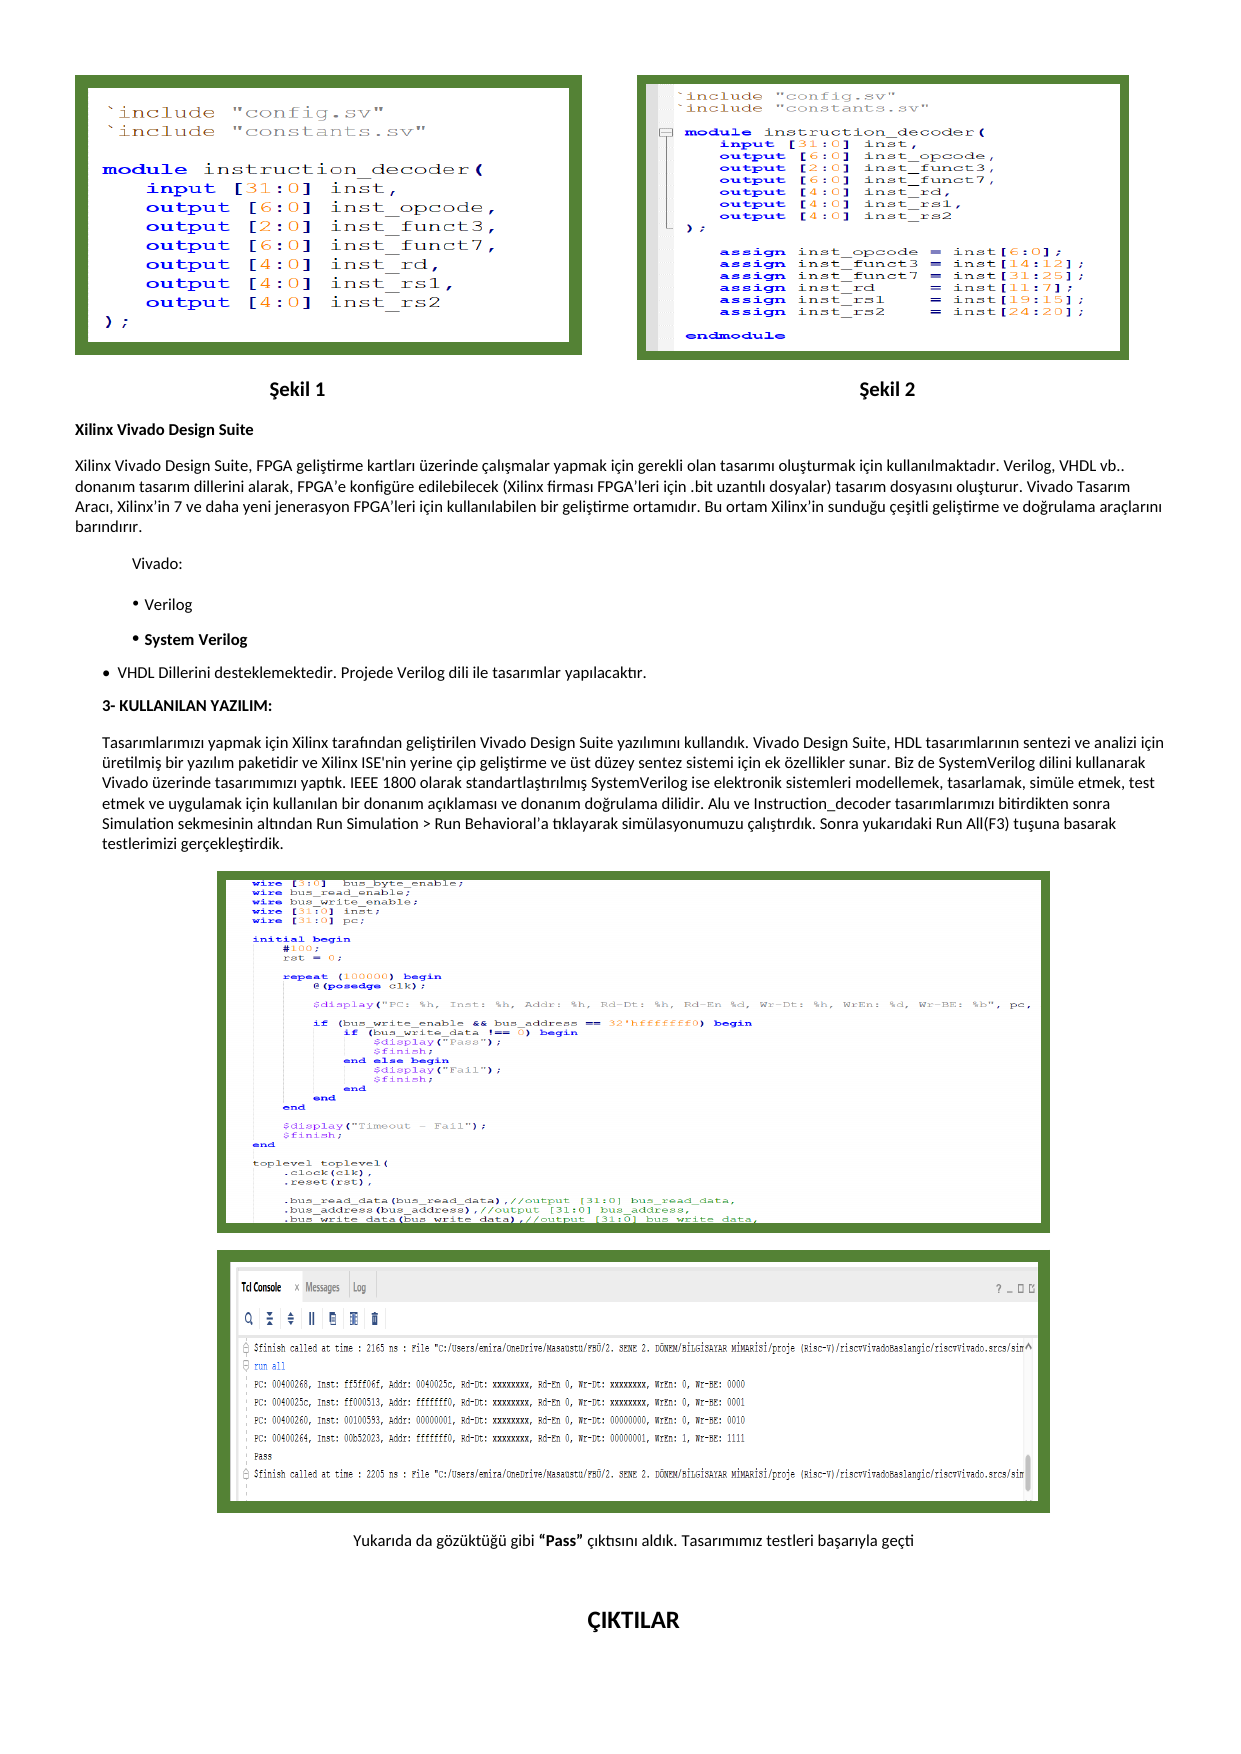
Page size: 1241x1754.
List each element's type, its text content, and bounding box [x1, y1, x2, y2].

text ÇIKTILAR [102, 1604, 1165, 1634]
text Şekil 1 Şekil 2 [75, 377, 1165, 402]
list System Verilog [132, 626, 1165, 650]
text Vivado: [132, 554, 1165, 574]
text Tasarımlarımızı yapmak için Xilinx tarafından geliştirilen Vivado Design Suite yazılımını kullandık. Vivado Design Suite, HDL tasarımlarının sentezi ve analizi için üretilmiş bir yazılım paketidir ve Xilinx ISE'nin yerine çip geliştirme ve üst düzey sentez sistemi için ek özellikler sunar. Biz de SystemVerilog dilini kullanarak Vivado üzerinde tasarımımızı yaptık. IEEE 1800 olarak standartlaştırılmış SystemVerilog ise elektronik sistemleri modellemek, tasarlamak, simüle etmek, test etmek ve uygulamak için kullanılan bir donanım açıklaması ve donanım doğrulama dilidir. Alu ve Instruction_decoder tasarımlarımızı bitirdikten sonra Simulation sekmesinin altından Run Simulation > Run Behavioral’a tıklayarak simülasyonumuzu çalıştırdık. Sonra yukarıdaki Run All(F3) tuşuna basarak testlerimizi gerçekleştirdik. [102, 732, 1165, 854]
picture [88, 88, 569, 342]
text Xilinx Vivado Design Suite, FPGA geliştirme kartları üzerinde çalışmalar yapmak için gerekli olan tasarımı oluşturmak için kullanılmaktadır. Verilog, VHDL vb.. donanım tasarım dillerini alarak, FPGA’e konfigüre edilebilecek (Xilinx firması FPGA’leri için .bit uzantılı dosyalar) tasarım dosyasını oluşturur. Vivado Tasarım Aracı, Xilinx’in 7 ve daha yeni jenerasyon FPGA’leri için kullanılabilen bir geliştirme ortamıdır. Bu ortam Xilinx’in sunduğu çeşitli geliştirme ve doğrulama araçlarını barındırır. [75, 456, 1165, 537]
picture [646, 84, 1120, 351]
picture [230, 1262, 1038, 1501]
text Yukarıda da gözüktüğü gibi “Pass” çıktısını aldık. Tasarımımız testleri başarıyla geçti [102, 1530, 1165, 1550]
list VHDL Dillerini desteklemektedir. Projede Verilog dili ile tasarımlar yapılacaktır. [102, 662, 1153, 683]
picture [226, 880, 1041, 1223]
text 3- KULLANILAN YAZILIM: [102, 695, 1165, 715]
list Verilog [132, 591, 1165, 615]
text Xilinx Vivado Design Suite [75, 419, 1165, 439]
